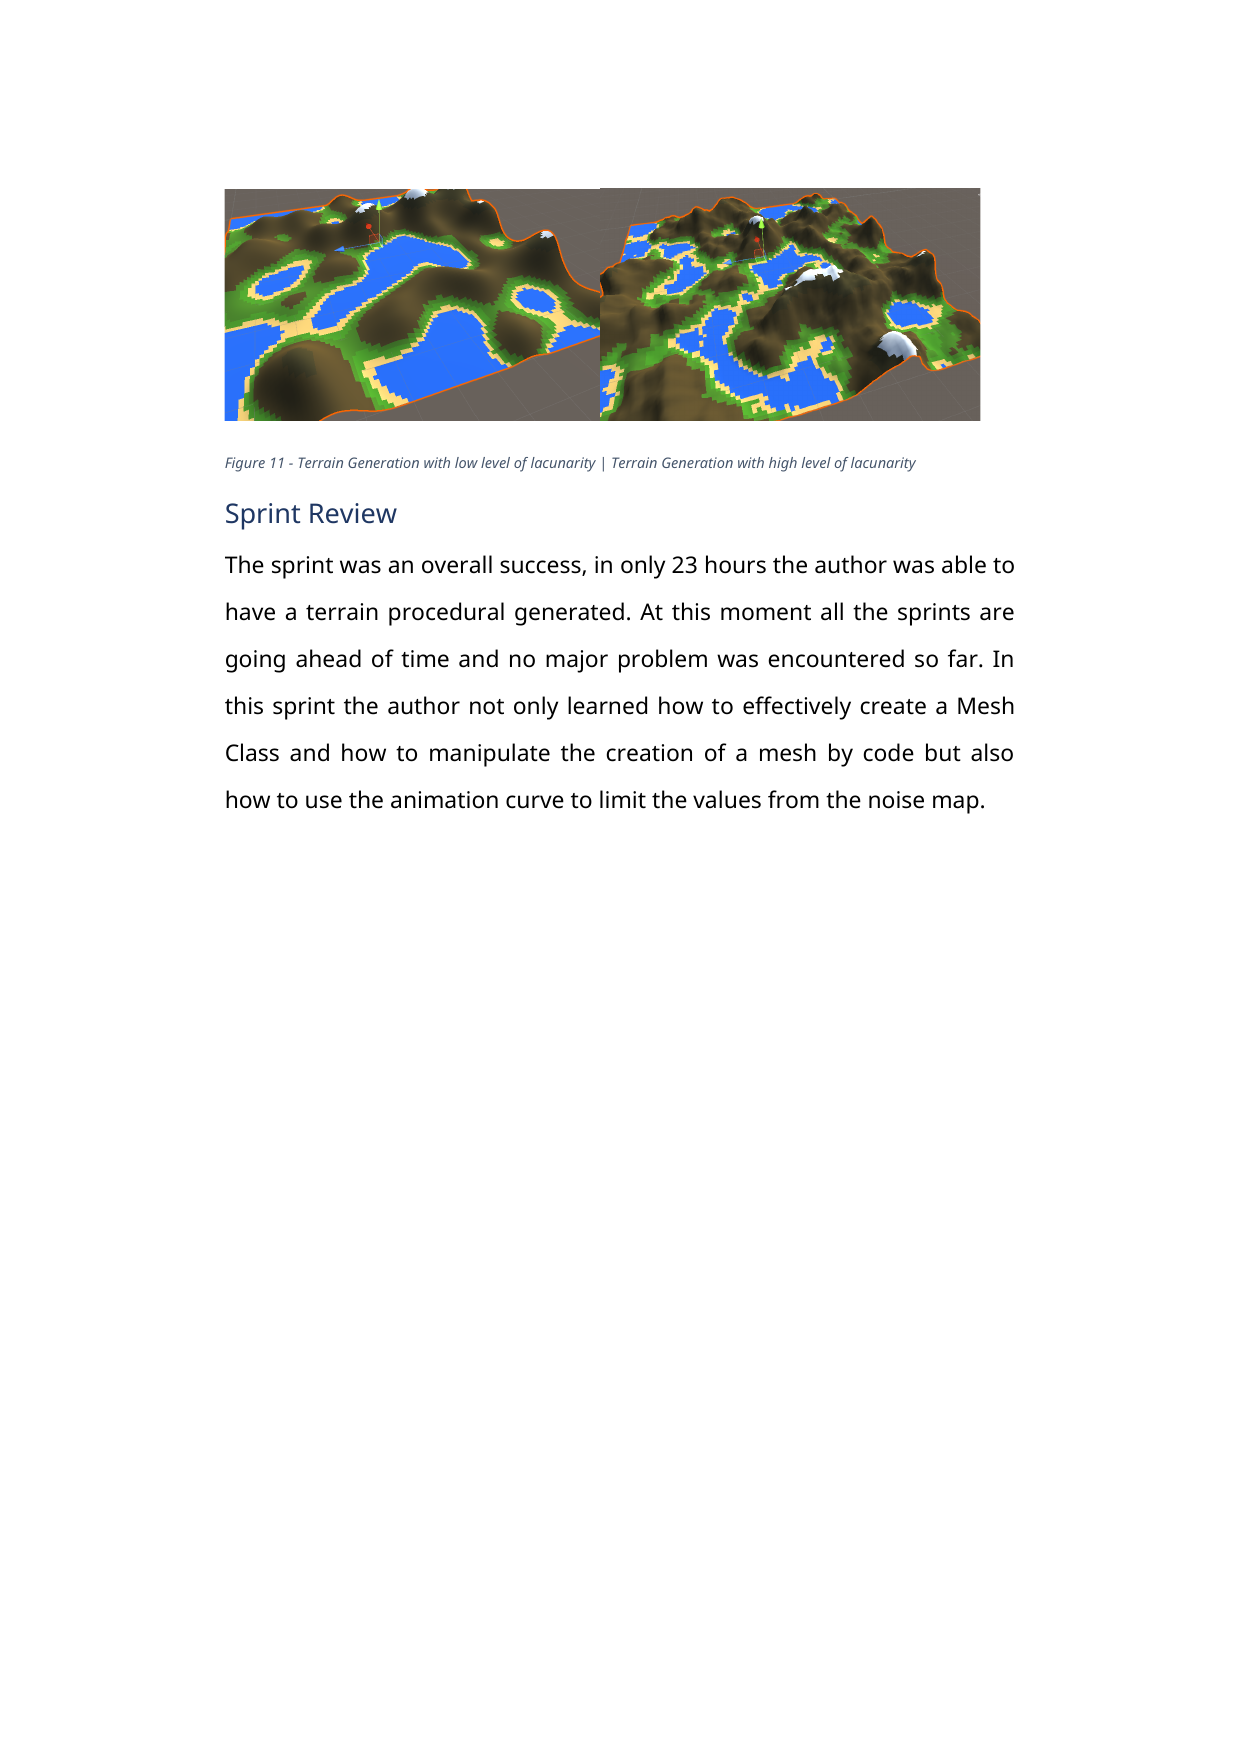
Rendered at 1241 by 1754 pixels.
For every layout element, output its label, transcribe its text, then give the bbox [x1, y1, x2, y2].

picture [224, 188, 981, 421]
text Figure 11 - Terrain Generation with low level of lacunarity | Terrain Generation with high level of lacunarity [224, 453, 1016, 473]
text The sprint was an overall success, in only 23 hours the author was able to have a terrain procedural generated. At this moment all the sprints are going ahead of time and no major problem was encountered so far. In this sprint the author not only learned how to effectively create a Mesh Class and how to manipulate the creation of a mesh by code but also how to use the animation curve to limit the values from the noise map. [224, 549, 1016, 815]
subtitle Sprint Review [224, 494, 1016, 531]
